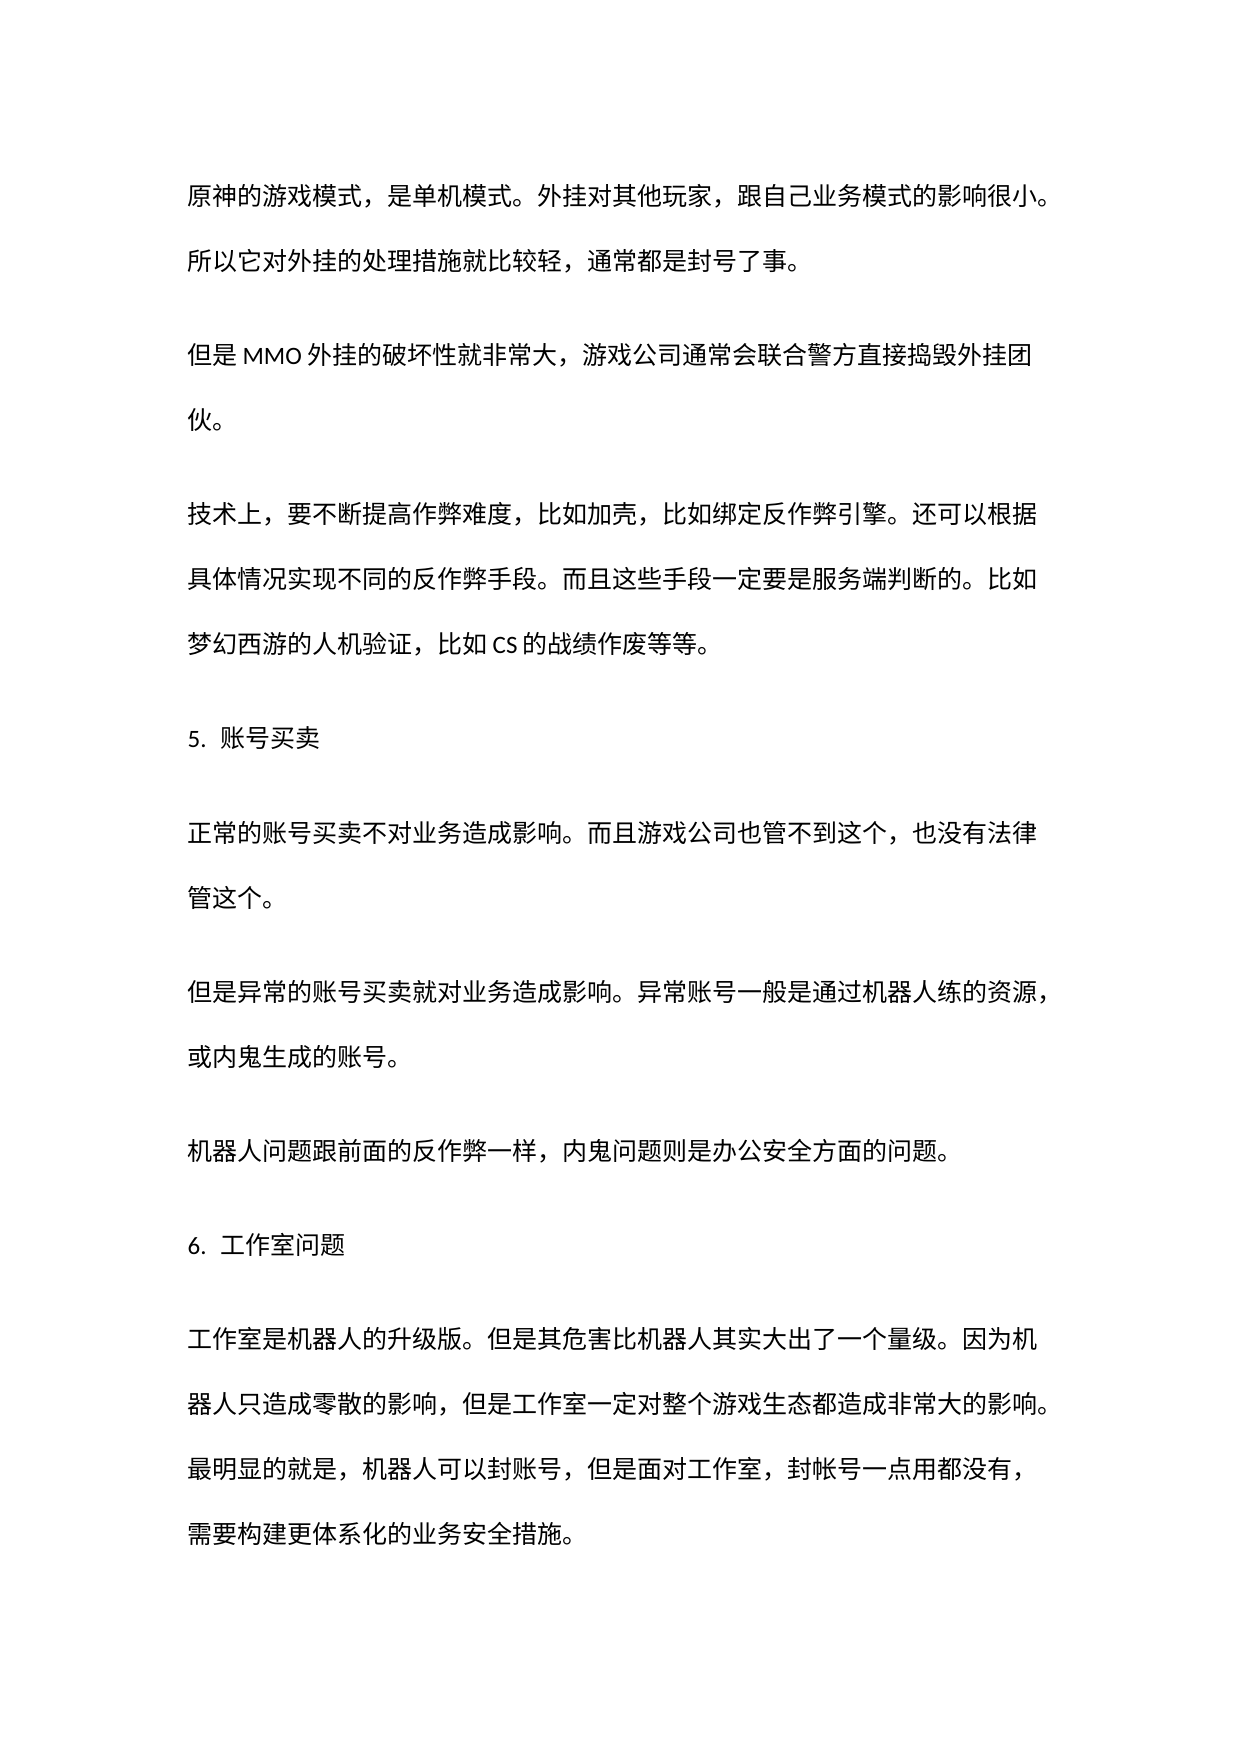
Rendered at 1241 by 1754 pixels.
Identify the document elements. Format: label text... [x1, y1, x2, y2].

list 原神的游戏模式，是单机模式。外挂对其他玩家，跟自己业务模式的影响很小。所以它对外挂的处理措施就比较轻，通常都是封号了事。 [187, 162, 1053, 292]
list 工作室问题 [187, 1211, 1053, 1276]
list 工作室是机器人的升级版。但是其危害比机器人其实大出了一个量级。因为机器人只造成零散的影响，但是工作室一定对整个游戏生态都造成非常大的影响。最明显的就是，机器人可以封账号，但是面对工作室，封帐号一点用都没有，需要构建更体系化的业务安全措施。 [187, 1305, 1053, 1565]
list 但是MMO外挂的破坏性就非常大，游戏公司通常会联合警方直接捣毁外挂团伙。 [187, 321, 1053, 451]
list 正常的账号买卖不对业务造成影响。而且游戏公司也管不到这个，也没有法律管这个。 [187, 799, 1053, 929]
list 账号买卖 [187, 704, 1053, 769]
list 但是异常的账号买卖就对业务造成影响。异常账号一般是通过机器人练的资源，或内鬼生成的账号。 [187, 958, 1053, 1088]
list 机器人问题跟前面的反作弊一样，内鬼问题则是办公安全方面的问题。 [187, 1117, 1053, 1182]
list 技术上，要不断提高作弊难度，比如加壳，比如绑定反作弊引擎。还可以根据具体情况实现不同的反作弊手段。而且这些手段一定要是服务端判断的。比如梦幻西游的人机验证，比如CS的战绩作废等等。 [187, 480, 1053, 675]
